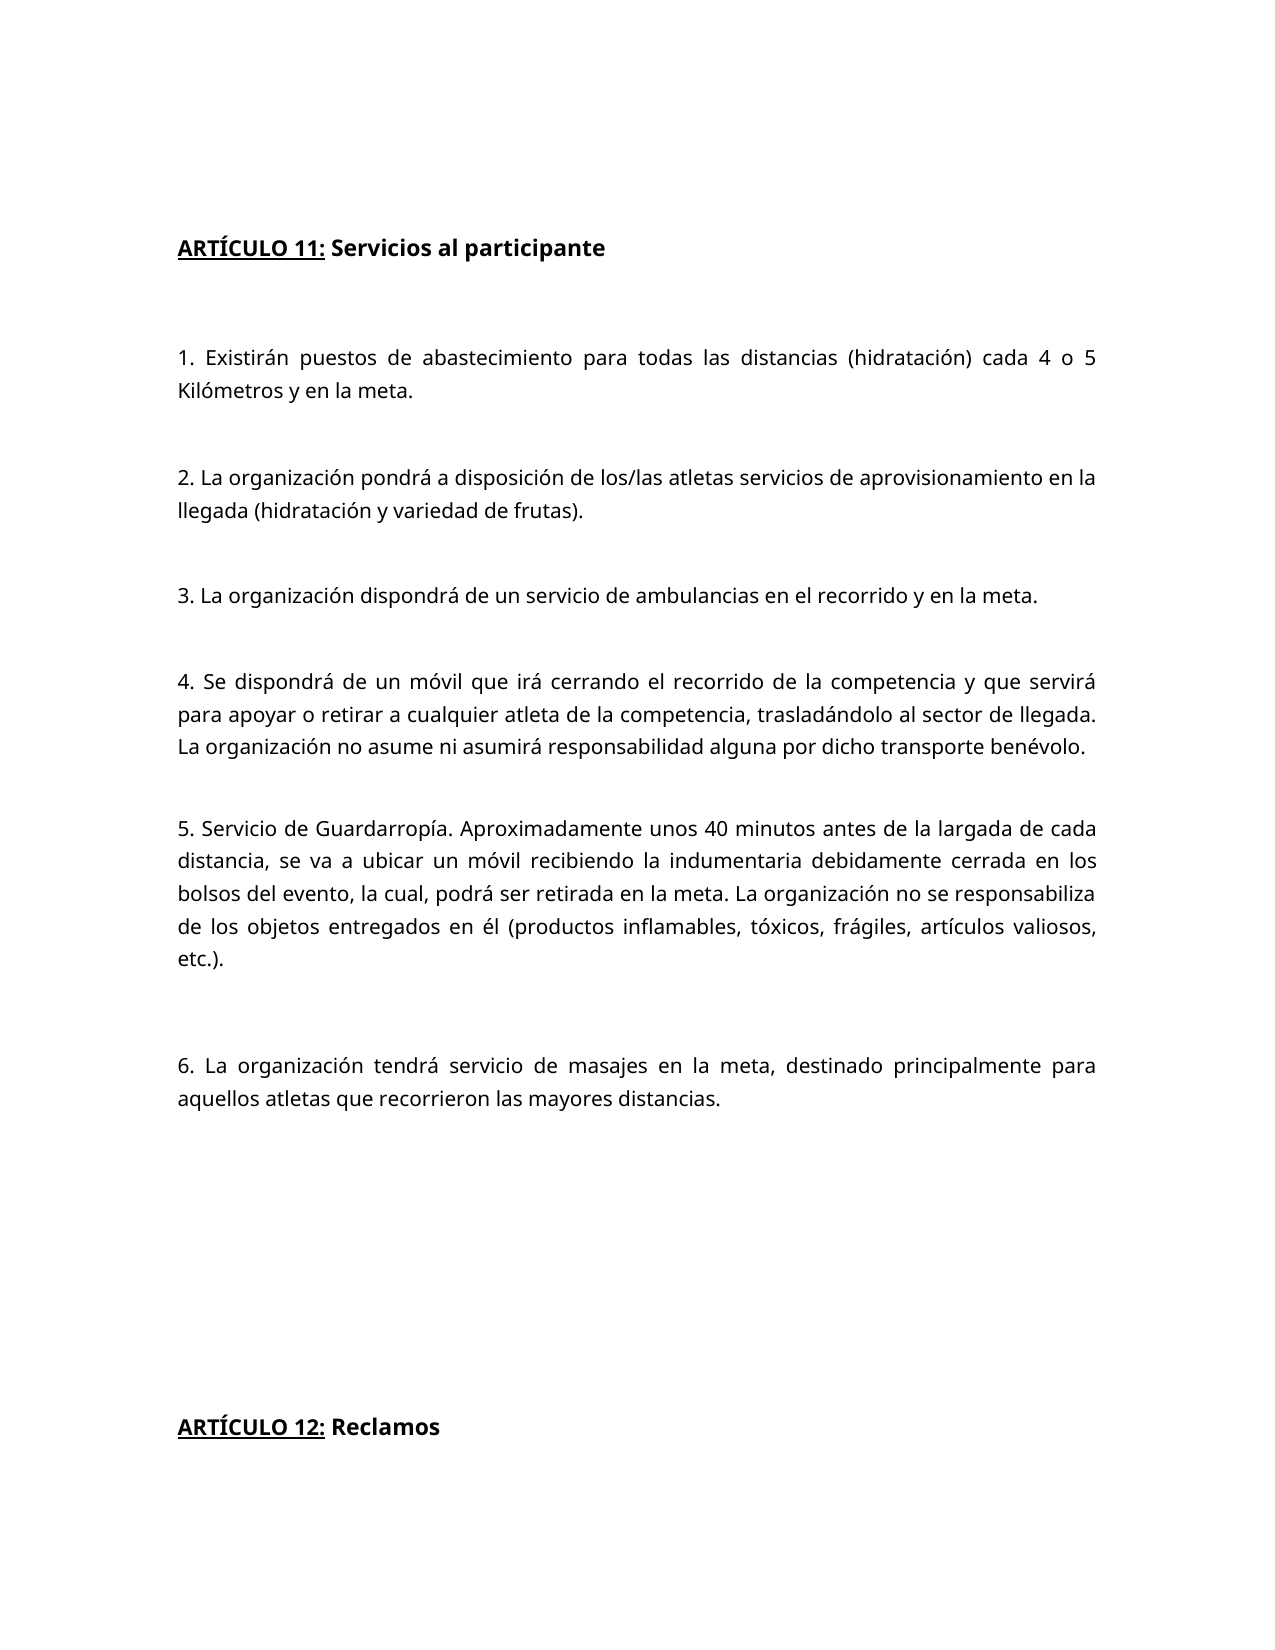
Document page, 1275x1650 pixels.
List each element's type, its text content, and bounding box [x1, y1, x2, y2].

text 6. La organización tendrá servicio de masajes en la meta, destinado principalmente para aquellos atletas que recorrieron las mayores distancias. [177, 1051, 1098, 1112]
text ARTÍCULO 11: Servicios al participante [177, 232, 1098, 263]
text 2. La organización pondrá a disposición de los/las atletas servicios de aprovisionamiento en la llegada (hidratación y variedad de frutas). [177, 429, 1098, 524]
text 4. Se dispondrá de un móvil que irá cerrando el recorrido de la competencia y que servirá para apoyar o retirar a cualquier atleta de la competencia, trasladándolo al sector de llegada. La organización no asume ni asumirá responsabilidad alguna por dicho transporte benévolo. [177, 635, 1098, 761]
text 3. La organización dispondrá de un servicio de ambulancias en el recorrido y en la meta. [177, 549, 1098, 610]
text 1. Existirán puestos de abastecimiento para todas las distancias (hidratación) cada 4 o 5 Kilómetros y en la meta. [177, 343, 1098, 404]
text ARTÍCULO 12: Reclamos [177, 1411, 1098, 1442]
text 5. Servicio de Guardarropía. Aproximadamente unos 40 minutos antes de la largada de cada distancia, se va a ubicar un móvil recibiendo la indumentaria debidamente cerrada en los bolsos del evento, la cual, podrá ser retirada en la meta. La organización no se responsabiliza de los objetos entregados en él (productos inflamables, tóxicos, frágiles, artículos valiosos, etc.). [177, 814, 1098, 973]
